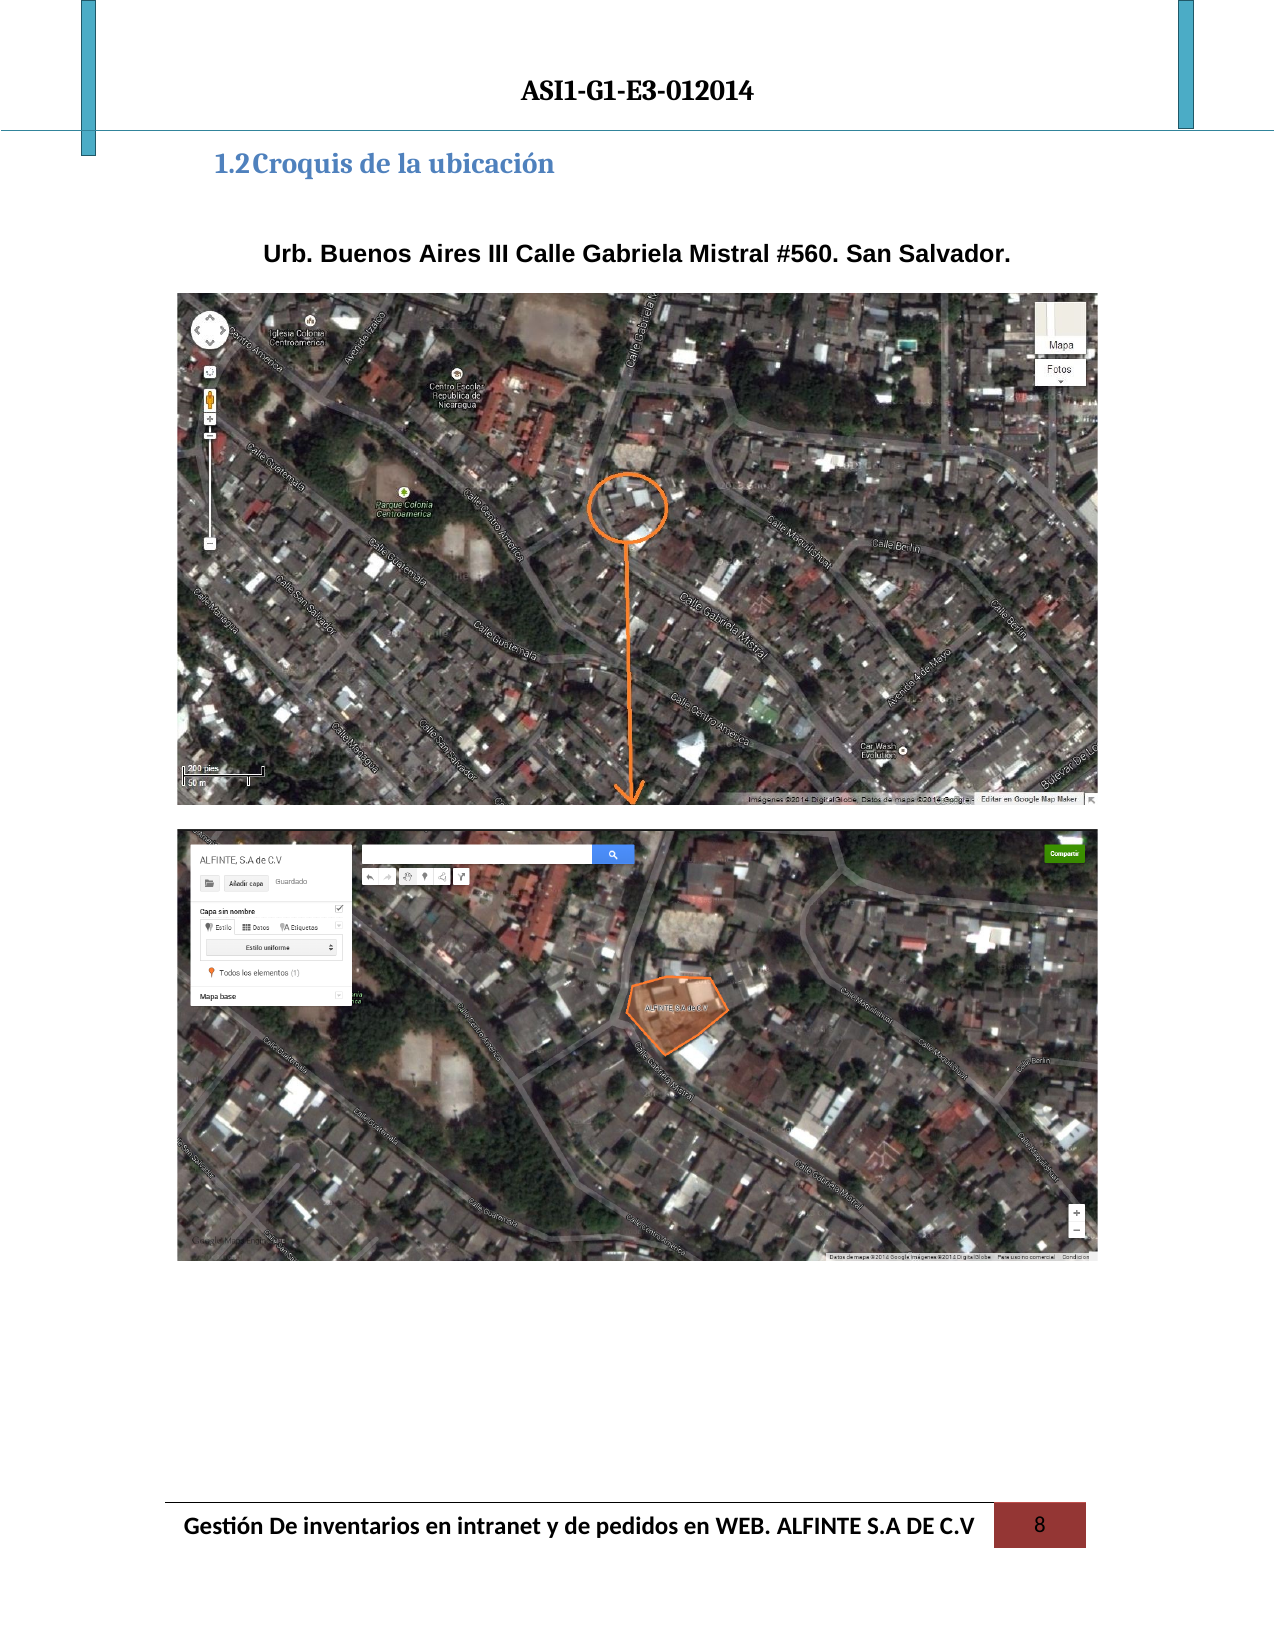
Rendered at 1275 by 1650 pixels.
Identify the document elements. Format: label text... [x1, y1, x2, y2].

picture [177, 293, 1098, 805]
text Urb. Buenos Aires III Calle Gabriela Mistral #560. San Salvador. [177, 239, 1098, 268]
subtitle Croquis de la ubicación [215, 148, 1098, 181]
picture [177, 829, 1098, 1261]
